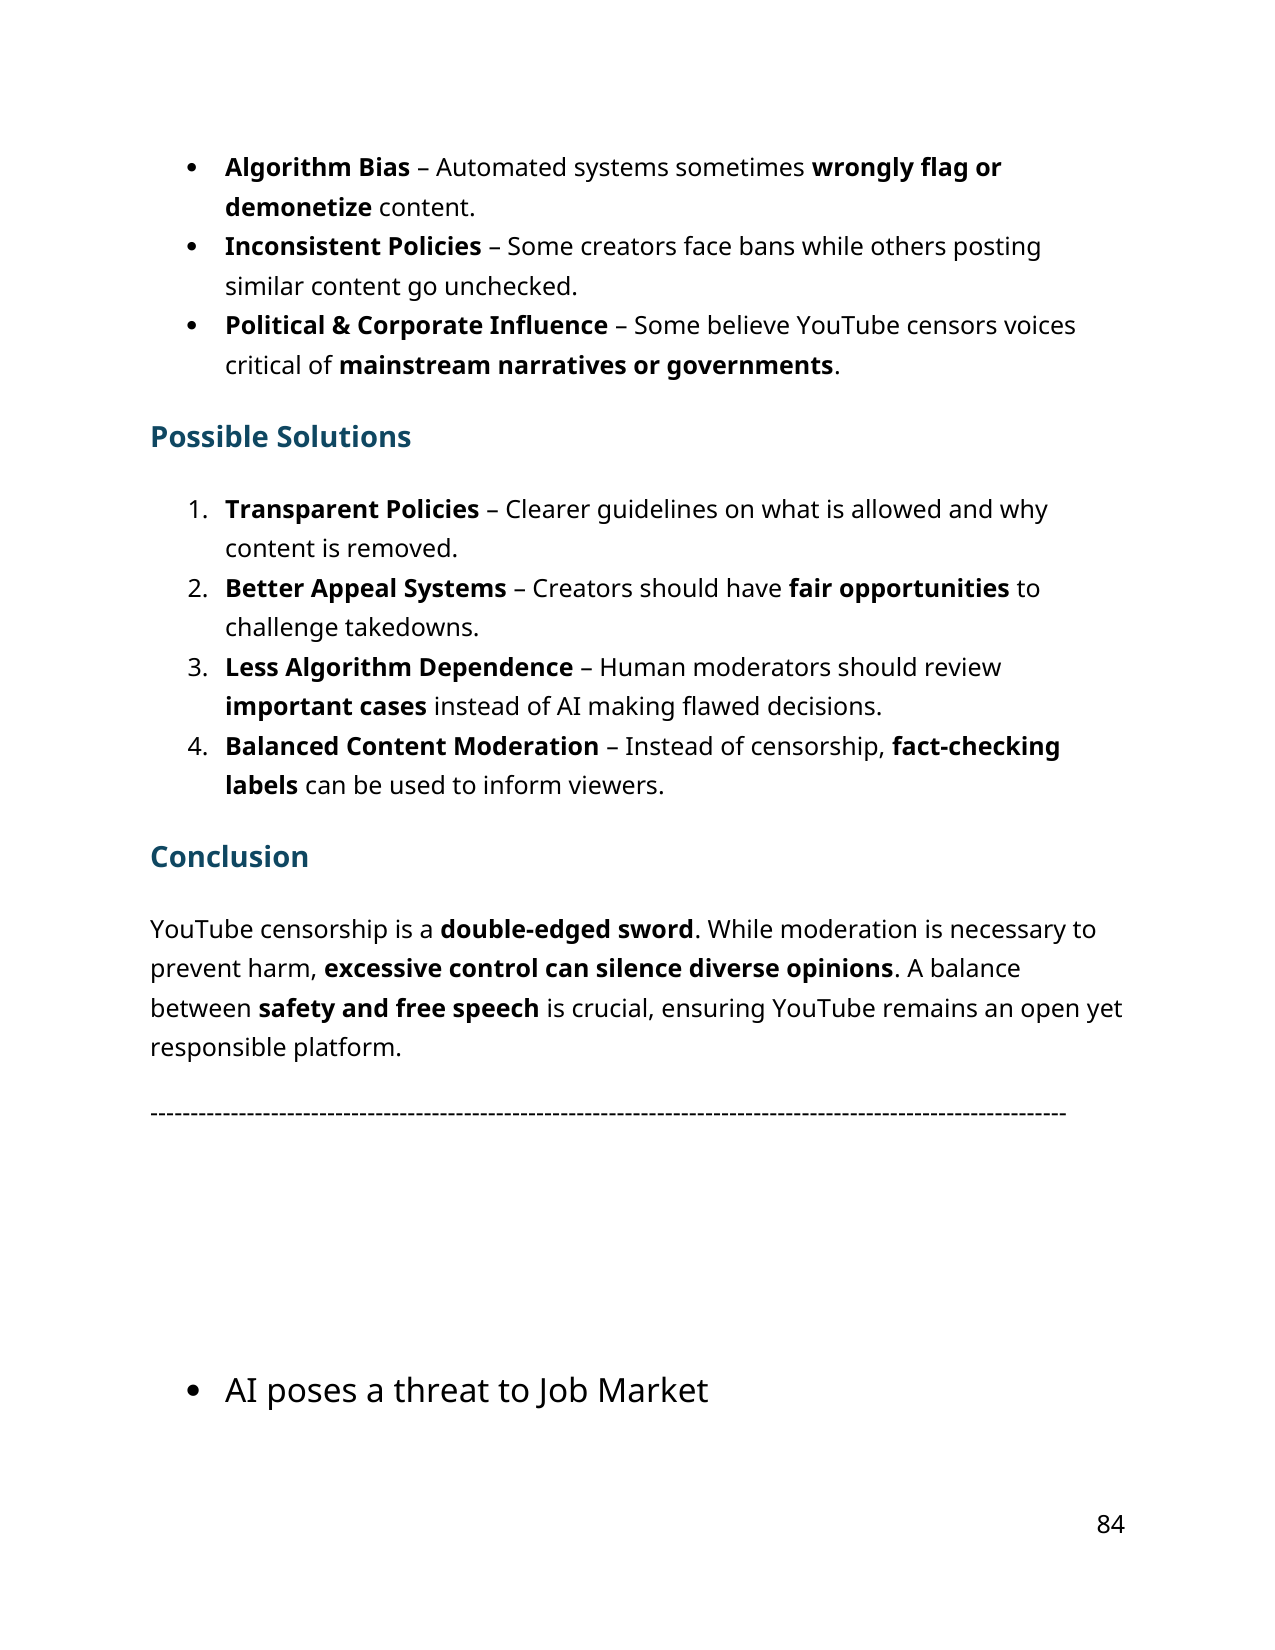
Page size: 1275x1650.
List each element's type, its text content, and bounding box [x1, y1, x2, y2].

list Political & Corporate Influence – Some believe YouTube censors voices critical of mainstream narratives or governments. [187, 308, 1125, 381]
list Algorithm Bias – Automated systems sometimes wrongly flag or demonetize content. [187, 150, 1125, 223]
text YouTube censorship is a double-edged sword. While moderation is necessary to prevent harm, excessive control can silence diverse opinions. A balance between safety and free speech is crucial, ensuring YouTube remains an open yet responsible platform. [150, 912, 1125, 1064]
list Less Algorithm Dependence – Human moderators should review important cases instead of AI making flawed decisions. [187, 649, 1125, 723]
text ------------------------------------------------------------------------------------------------------------------ [150, 1094, 1125, 1129]
list Inconsistent Policies – Some creators face bans while others posting similar content go unchecked. [187, 229, 1125, 302]
subtitle Possible Solutions [150, 416, 1125, 456]
list Transparent Policies – Clearer guidelines on what is allowed and why content is removed. [187, 491, 1125, 565]
list Better Appeal Systems – Creators should have fair opportunities to challenge takedowns. [187, 570, 1125, 644]
subtitle Conclusion [150, 836, 1125, 876]
list Balanced Content Moderation – Instead of censorship, fact-checking labels can be used to inform viewers. [187, 728, 1125, 802]
list AI poses a threat to Job Market [187, 1367, 1125, 1412]
